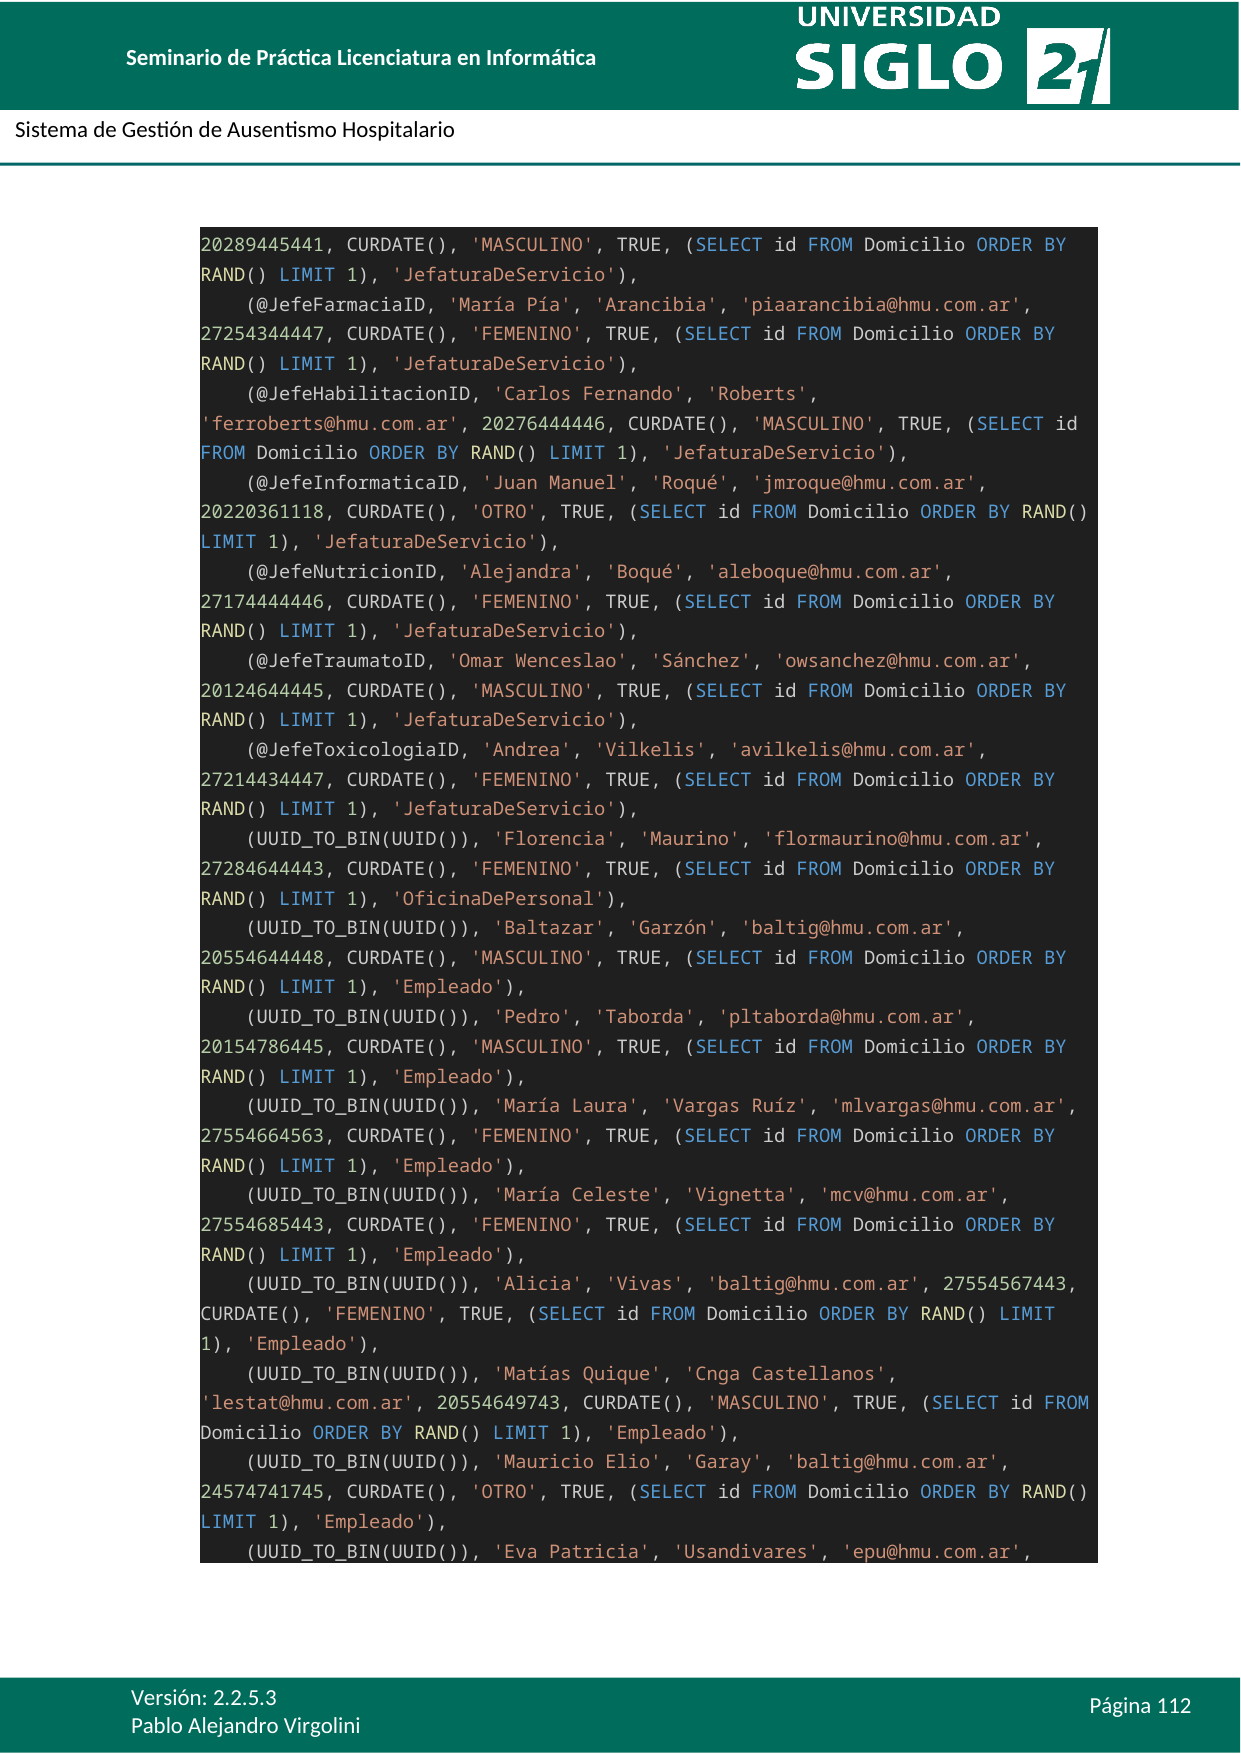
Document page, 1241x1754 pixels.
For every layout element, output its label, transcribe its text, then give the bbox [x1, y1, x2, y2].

picture [796, 6, 1111, 104]
